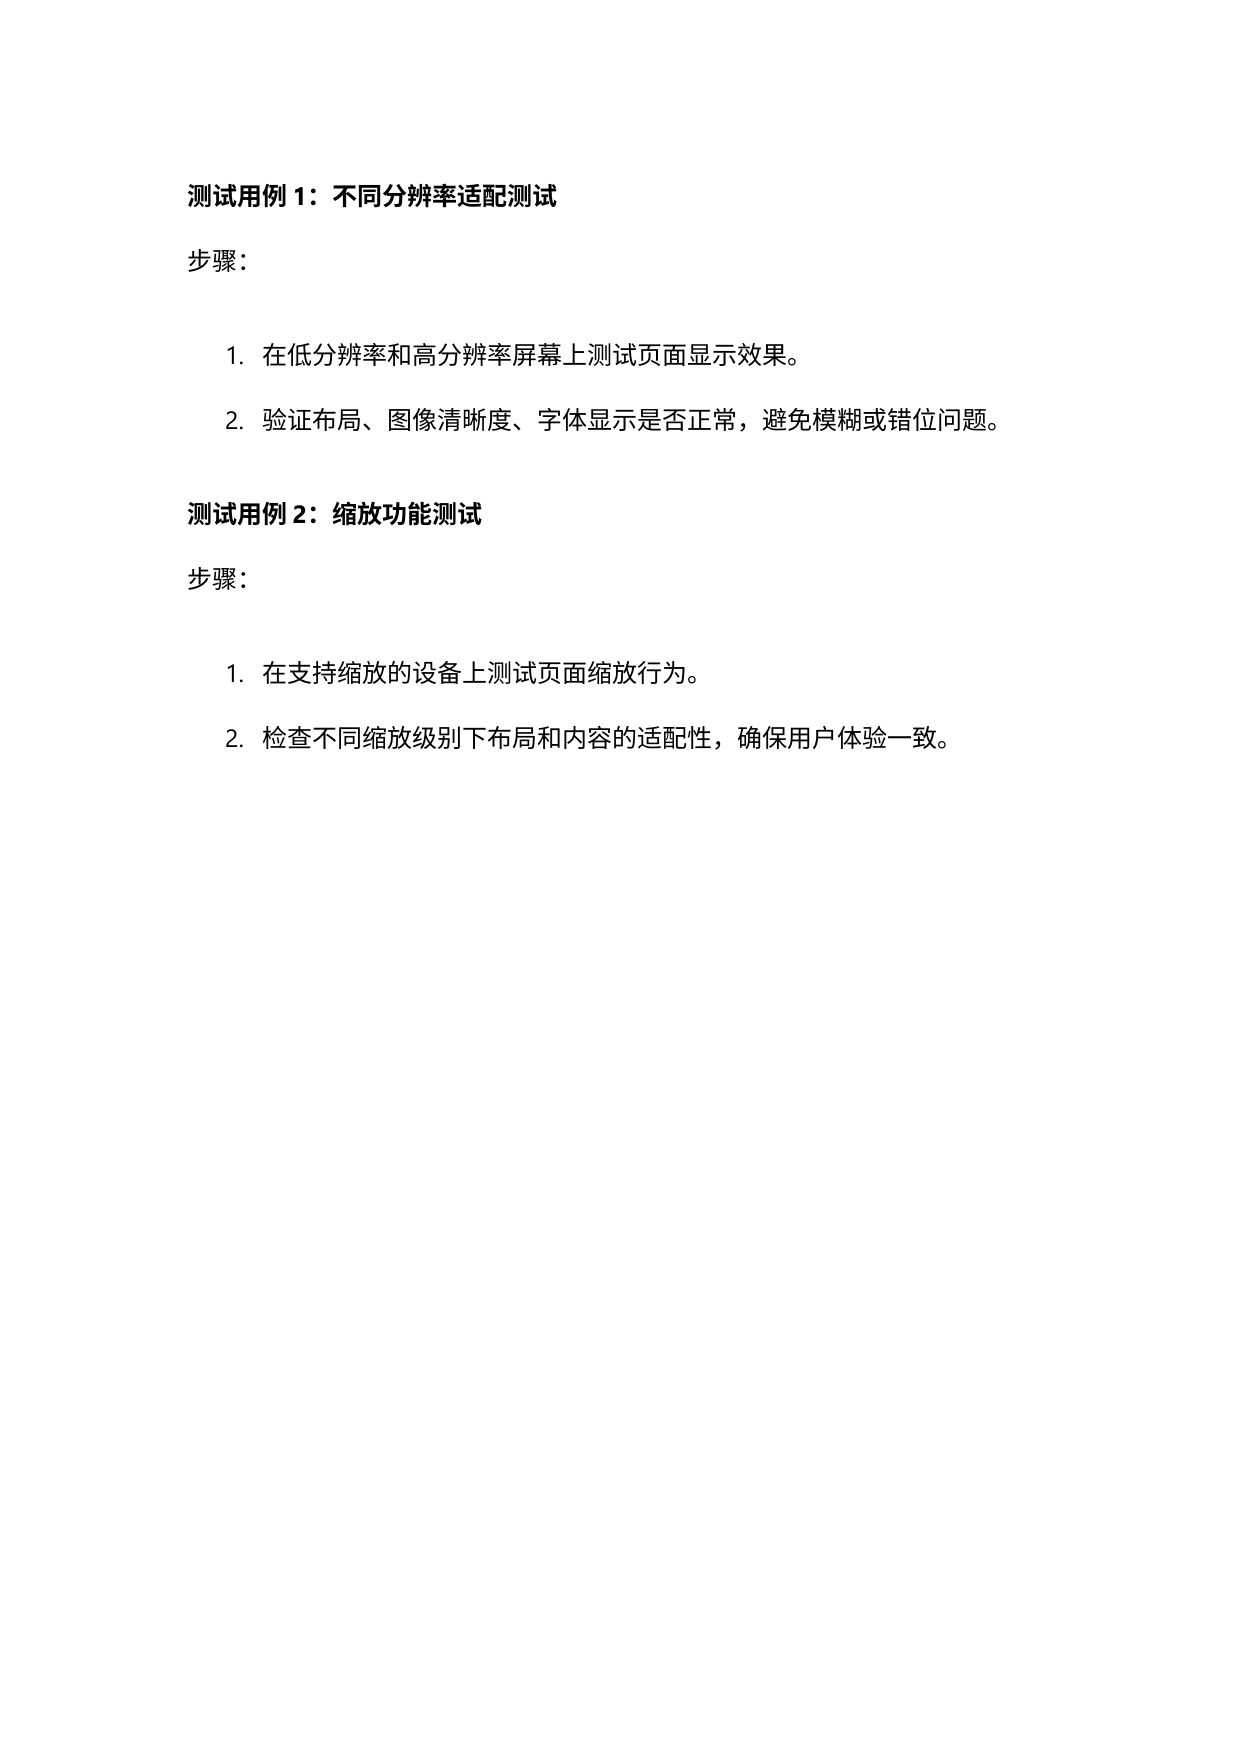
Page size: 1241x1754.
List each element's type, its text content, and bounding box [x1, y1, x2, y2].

text 测试用例2：缩放功能测试 步骤： [187, 480, 1053, 610]
list 检查不同缩放级别下布局和内容的适配性，确保用户体验一致。 [225, 704, 1053, 769]
list 验证布局、图像清晰度、字体显示是否正常，避免模糊或错位问题。 [225, 386, 1053, 451]
list 在支持缩放的设备上测试页面缩放行为。 [225, 639, 1053, 704]
text 测试用例1：不同分辨率适配测试 步骤： [187, 162, 1053, 292]
list 在低分辨率和高分辨率屏幕上测试页面显示效果。 [225, 321, 1053, 386]
